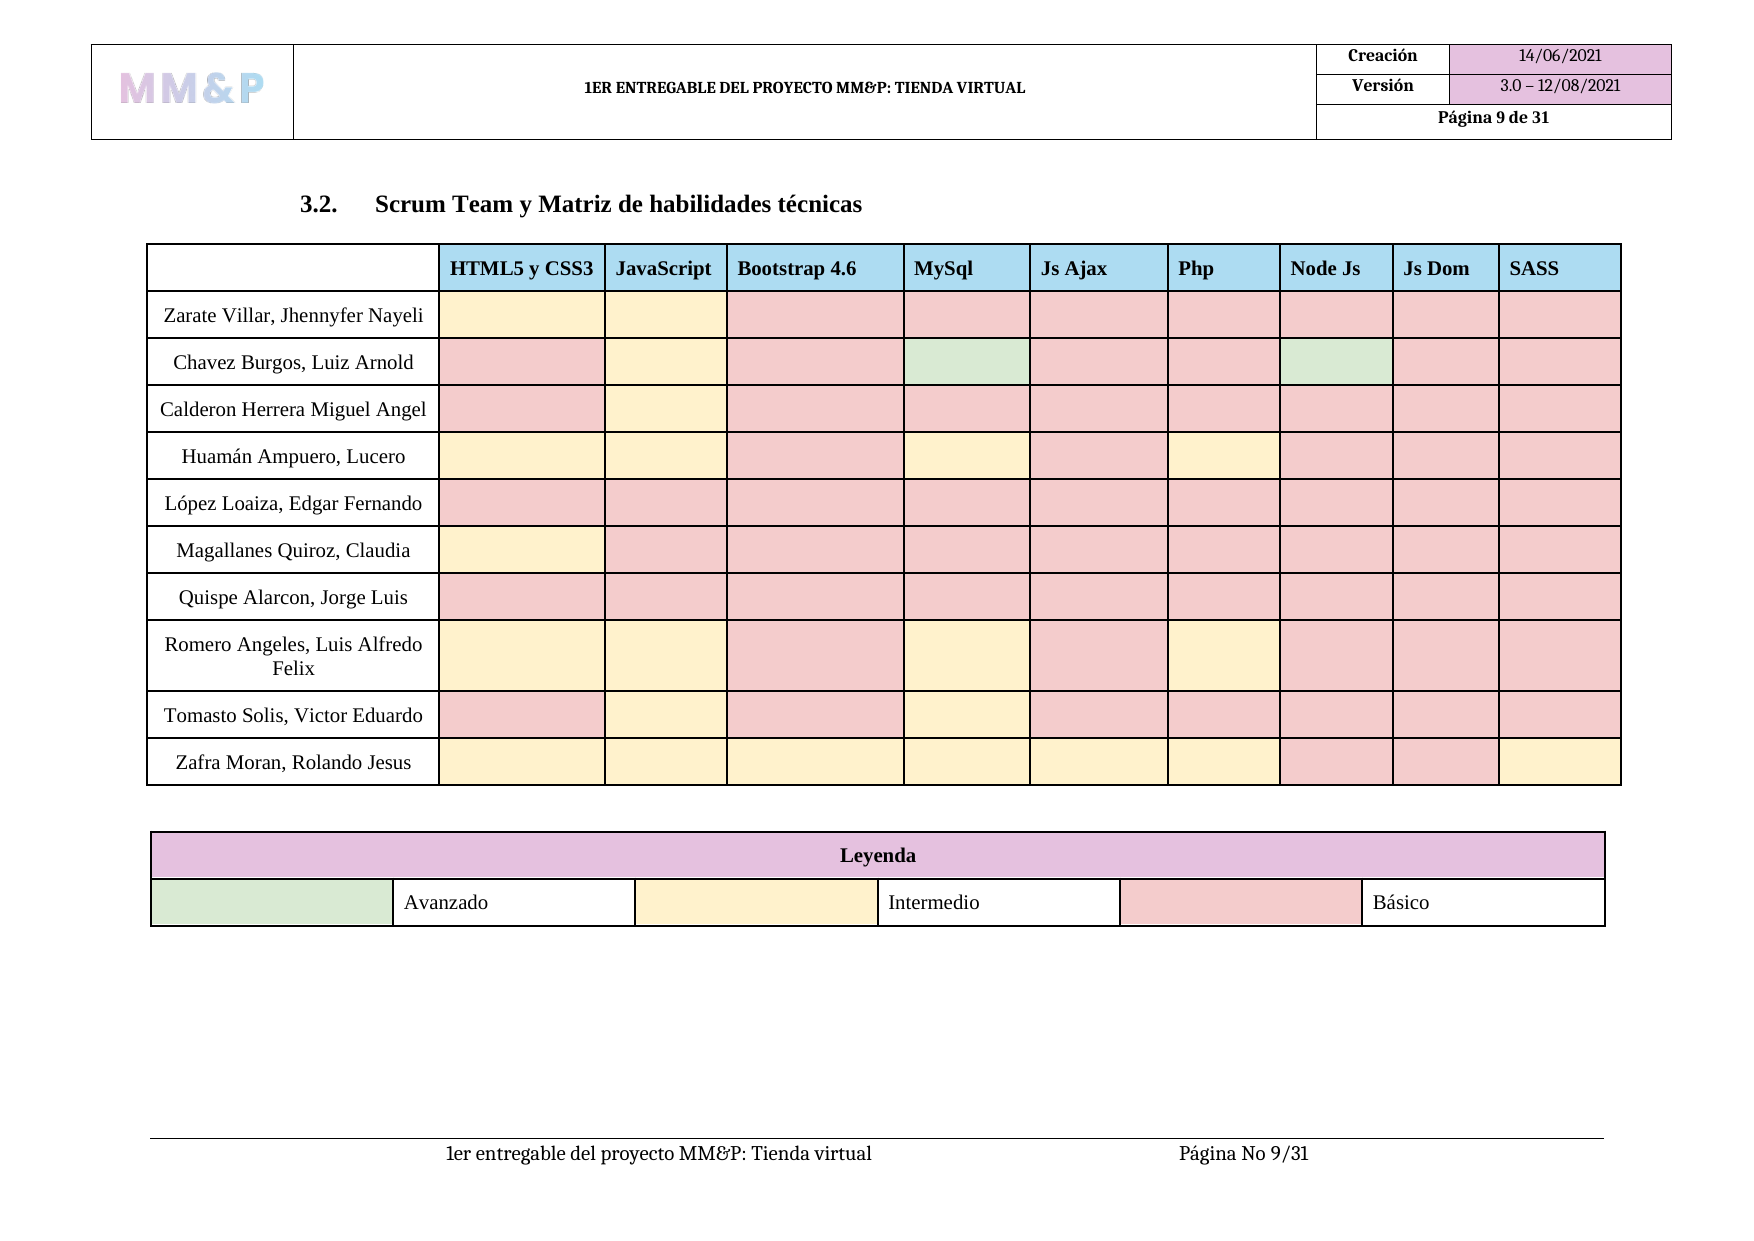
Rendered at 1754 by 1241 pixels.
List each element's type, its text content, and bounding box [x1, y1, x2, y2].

table_cell [1394, 692, 1498, 737]
table_cell [1394, 480, 1498, 525]
table_cell [1281, 433, 1392, 478]
table_cell [1500, 692, 1620, 737]
table_cell [905, 574, 1029, 619]
table_cell [1169, 527, 1279, 572]
table_header [148, 245, 438, 290]
table_header Js Dom [1394, 245, 1498, 290]
table_cell [728, 339, 903, 384]
table_cell Avanzado [394, 880, 634, 924]
table_cell [1121, 880, 1361, 924]
table_cell [1500, 621, 1620, 690]
table_cell [1031, 574, 1167, 619]
table_cell [440, 739, 604, 784]
table_cell [606, 621, 726, 690]
table_cell [1031, 527, 1167, 572]
table_cell [1394, 433, 1498, 478]
table_cell [1169, 739, 1279, 784]
table_cell [1031, 480, 1167, 525]
table_cell [905, 292, 1029, 337]
table_cell [1169, 339, 1279, 384]
table_cell [1281, 339, 1392, 384]
table_header Js Ajax [1031, 245, 1167, 290]
table_header Leyenda [152, 833, 1604, 877]
table_cell [440, 480, 604, 525]
table_cell [606, 692, 726, 737]
table_cell [1031, 339, 1167, 384]
table_cell [728, 292, 903, 337]
table_cell [1281, 574, 1392, 619]
table_cell [1169, 480, 1279, 525]
table_cell Romero Angeles, Luis Alfredo Felix [148, 621, 438, 690]
table_cell [1281, 386, 1392, 431]
table_cell [728, 739, 903, 784]
table_cell [905, 692, 1029, 737]
table_cell [440, 386, 604, 431]
table_cell [905, 527, 1029, 572]
table_cell [728, 527, 903, 572]
table_header JavaScript [606, 245, 726, 290]
table_cell [1031, 739, 1167, 784]
table_cell [1031, 433, 1167, 478]
table_cell [728, 433, 903, 478]
table_cell [1500, 574, 1620, 619]
table_cell [1169, 574, 1279, 619]
table_cell Magallanes Quiroz, Claudia [148, 527, 438, 572]
table_cell [1169, 386, 1279, 431]
table_cell [606, 527, 726, 572]
table_cell [1394, 339, 1498, 384]
table_cell [1031, 621, 1167, 690]
table_cell [1169, 692, 1279, 737]
table_cell [728, 386, 903, 431]
table_cell [728, 574, 903, 619]
table_cell [1500, 386, 1620, 431]
table_cell Quispe Alarcon, Jorge Luis [148, 574, 438, 619]
table_cell [728, 480, 903, 525]
table_cell Chavez Burgos, Luiz Arnold [148, 339, 438, 384]
table_cell Básico [1363, 880, 1604, 924]
table_cell Zafra Moran, Rolando Jesus [148, 739, 438, 784]
table_header Php [1169, 245, 1279, 290]
table_cell [1500, 292, 1620, 337]
table_cell [440, 621, 604, 690]
table_cell [1500, 739, 1620, 784]
table_cell Zarate Villar, Jhennyfer Nayeli [148, 292, 438, 337]
table_cell [905, 621, 1029, 690]
table_cell [1394, 574, 1498, 619]
table_cell Tomasto Solis, Victor Eduardo [148, 692, 438, 737]
table_cell Calderon Herrera Miguel Angel [148, 386, 438, 431]
table_cell [1500, 433, 1620, 478]
table_cell López Loaiza, Edgar Fernando [148, 480, 438, 525]
table_cell [1500, 527, 1620, 572]
table_cell [440, 339, 604, 384]
table_cell [440, 527, 604, 572]
table_cell [1394, 739, 1498, 784]
table_cell [440, 433, 604, 478]
table_cell [440, 574, 604, 619]
table_cell [905, 433, 1029, 478]
table_cell [606, 292, 726, 337]
table_cell [1394, 621, 1498, 690]
table_cell [606, 386, 726, 431]
table_cell Intermedio [879, 880, 1119, 924]
table_cell [636, 880, 877, 924]
table_cell [606, 339, 726, 384]
table_header HTML5 y CSS3 [440, 245, 604, 290]
table_cell [1031, 292, 1167, 337]
table_cell [1394, 386, 1498, 431]
table_cell [440, 692, 604, 737]
table_cell [1281, 621, 1392, 690]
table_cell [1031, 386, 1167, 431]
table_header Node Js [1281, 245, 1392, 290]
table_cell [1169, 433, 1279, 478]
table_cell [1281, 692, 1392, 737]
table_cell [728, 621, 903, 690]
table_header MySql [905, 245, 1029, 290]
table_cell [1031, 692, 1167, 737]
table_cell [905, 480, 1029, 525]
table_cell [728, 692, 903, 737]
table_cell [440, 292, 604, 337]
table_cell [606, 739, 726, 784]
table_header Bootstrap 4.6 [728, 245, 903, 290]
table_cell [1169, 292, 1279, 337]
table_cell [1281, 739, 1392, 784]
table_cell [606, 480, 726, 525]
subtitle Scrum Team y Matriz de habilidades técnicas [337, 189, 1604, 218]
table_cell [1281, 480, 1392, 525]
table_cell [905, 386, 1029, 431]
table_cell [905, 339, 1029, 384]
picture [120, 72, 264, 104]
table_cell [1500, 339, 1620, 384]
table_cell [152, 880, 392, 924]
table_cell [1281, 292, 1392, 337]
table_cell [606, 574, 726, 619]
table_cell [1281, 527, 1392, 572]
table_cell [905, 739, 1029, 784]
table_header SASS [1500, 245, 1620, 290]
table_cell [1394, 292, 1498, 337]
table_cell [1394, 527, 1498, 572]
table_cell Huamán Ampuero, Lucero [148, 433, 438, 478]
table_cell [1500, 480, 1620, 525]
table_cell [606, 433, 726, 478]
table_cell [1169, 621, 1279, 690]
